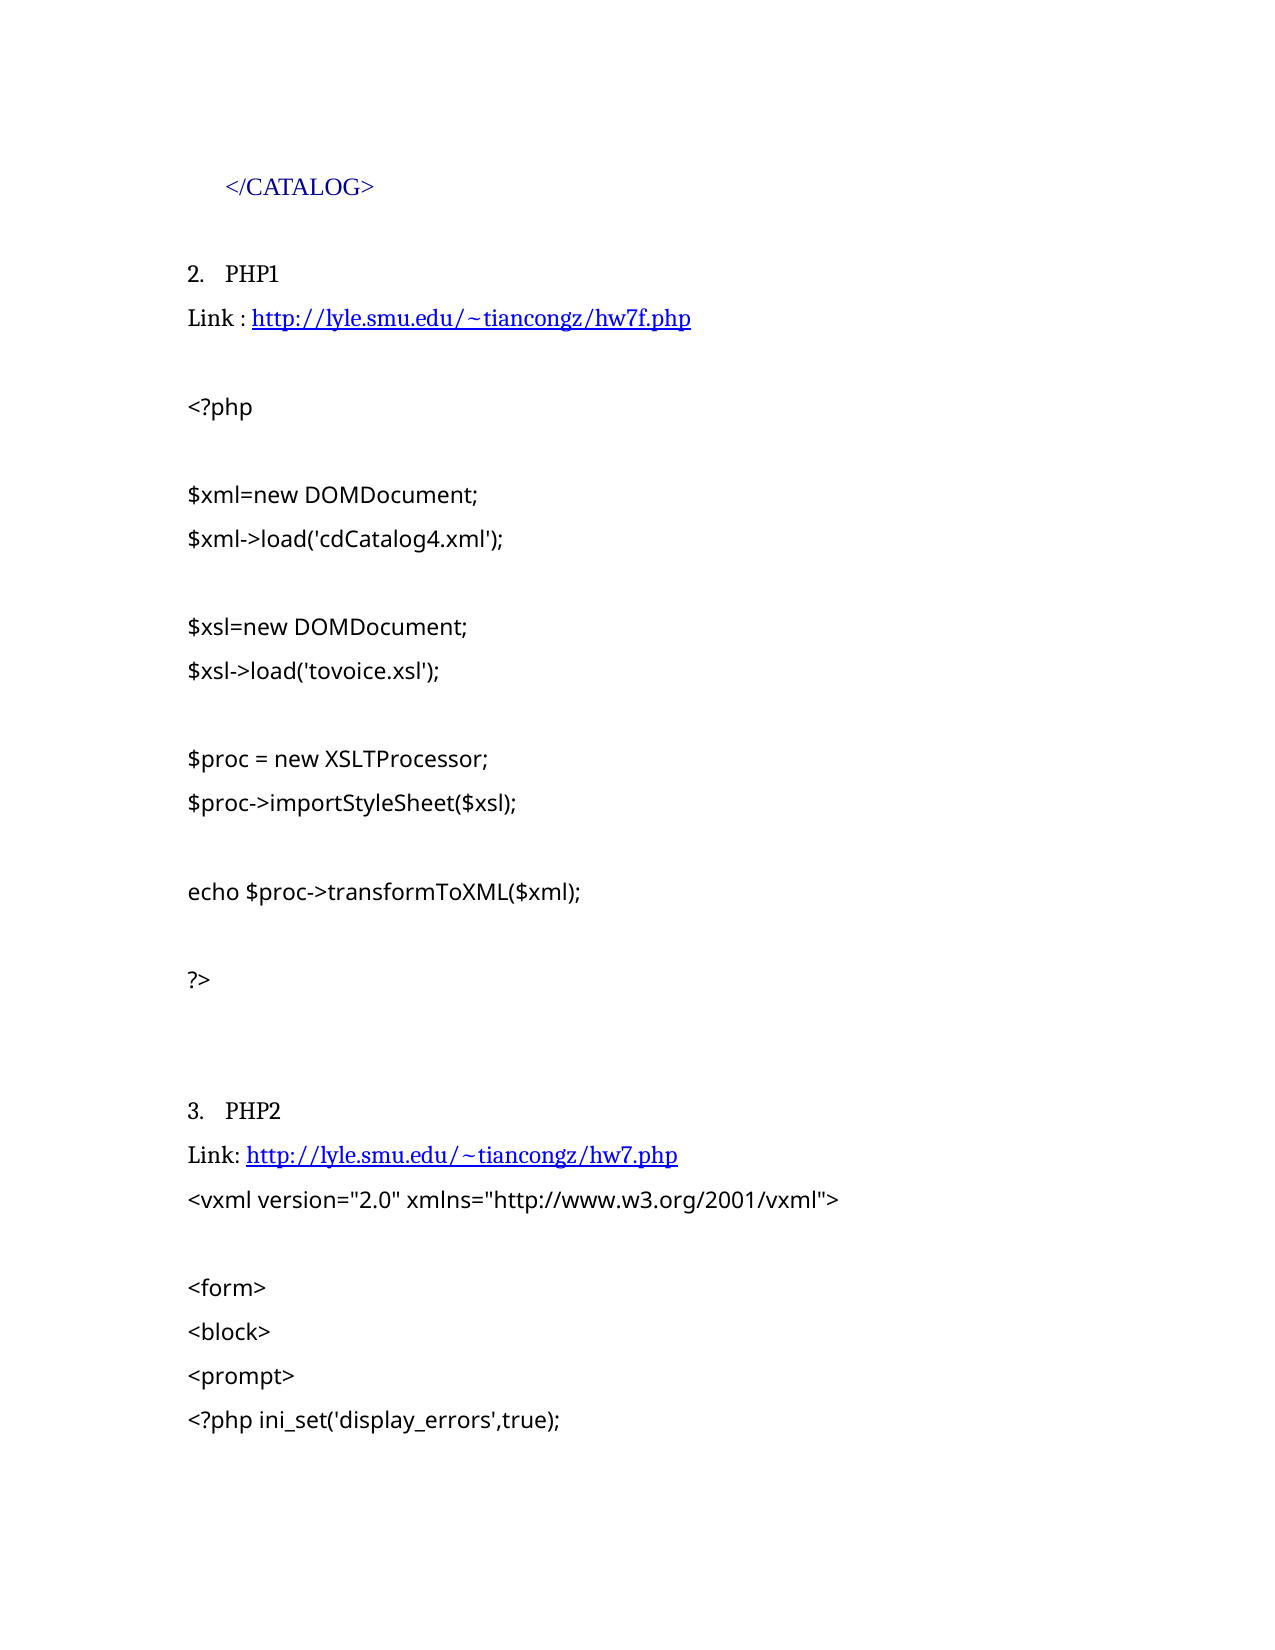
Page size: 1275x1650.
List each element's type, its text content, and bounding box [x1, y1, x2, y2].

text Link : http://lyle.smu.edu/~tiancongz/hw7f.php [187, 296, 1087, 340]
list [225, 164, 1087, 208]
text echo $proc->transformToXML($xml); [187, 869, 1087, 913]
text <form> [187, 1266, 1087, 1310]
text <block> [187, 1310, 1087, 1354]
text $xml->load('cdCatalog4.xml'); [187, 517, 1087, 561]
list PHP1 [187, 252, 1087, 296]
text $xml=new DOMDocument; [187, 472, 1087, 517]
text $proc->importStyleSheet($xsl); [187, 781, 1087, 825]
text ?> [187, 957, 1087, 1001]
text <prompt> [187, 1354, 1087, 1398]
text <?php [187, 384, 1087, 428]
text Link: http://lyle.smu.edu/~tiancongz/hw7.php [187, 1133, 1087, 1177]
text $xsl=new DOMDocument; [187, 605, 1087, 649]
text <?php ini_set('display_errors',true); [187, 1398, 1087, 1442]
text $proc = new XSLTProcessor; [187, 737, 1087, 781]
text <vxml version="2.0" xmlns="http://www.w3.org/2001/vxml"> [187, 1177, 1087, 1222]
text $xsl->load('tovoice.xsl'); [187, 649, 1087, 693]
list PHP2 [187, 1089, 1087, 1133]
